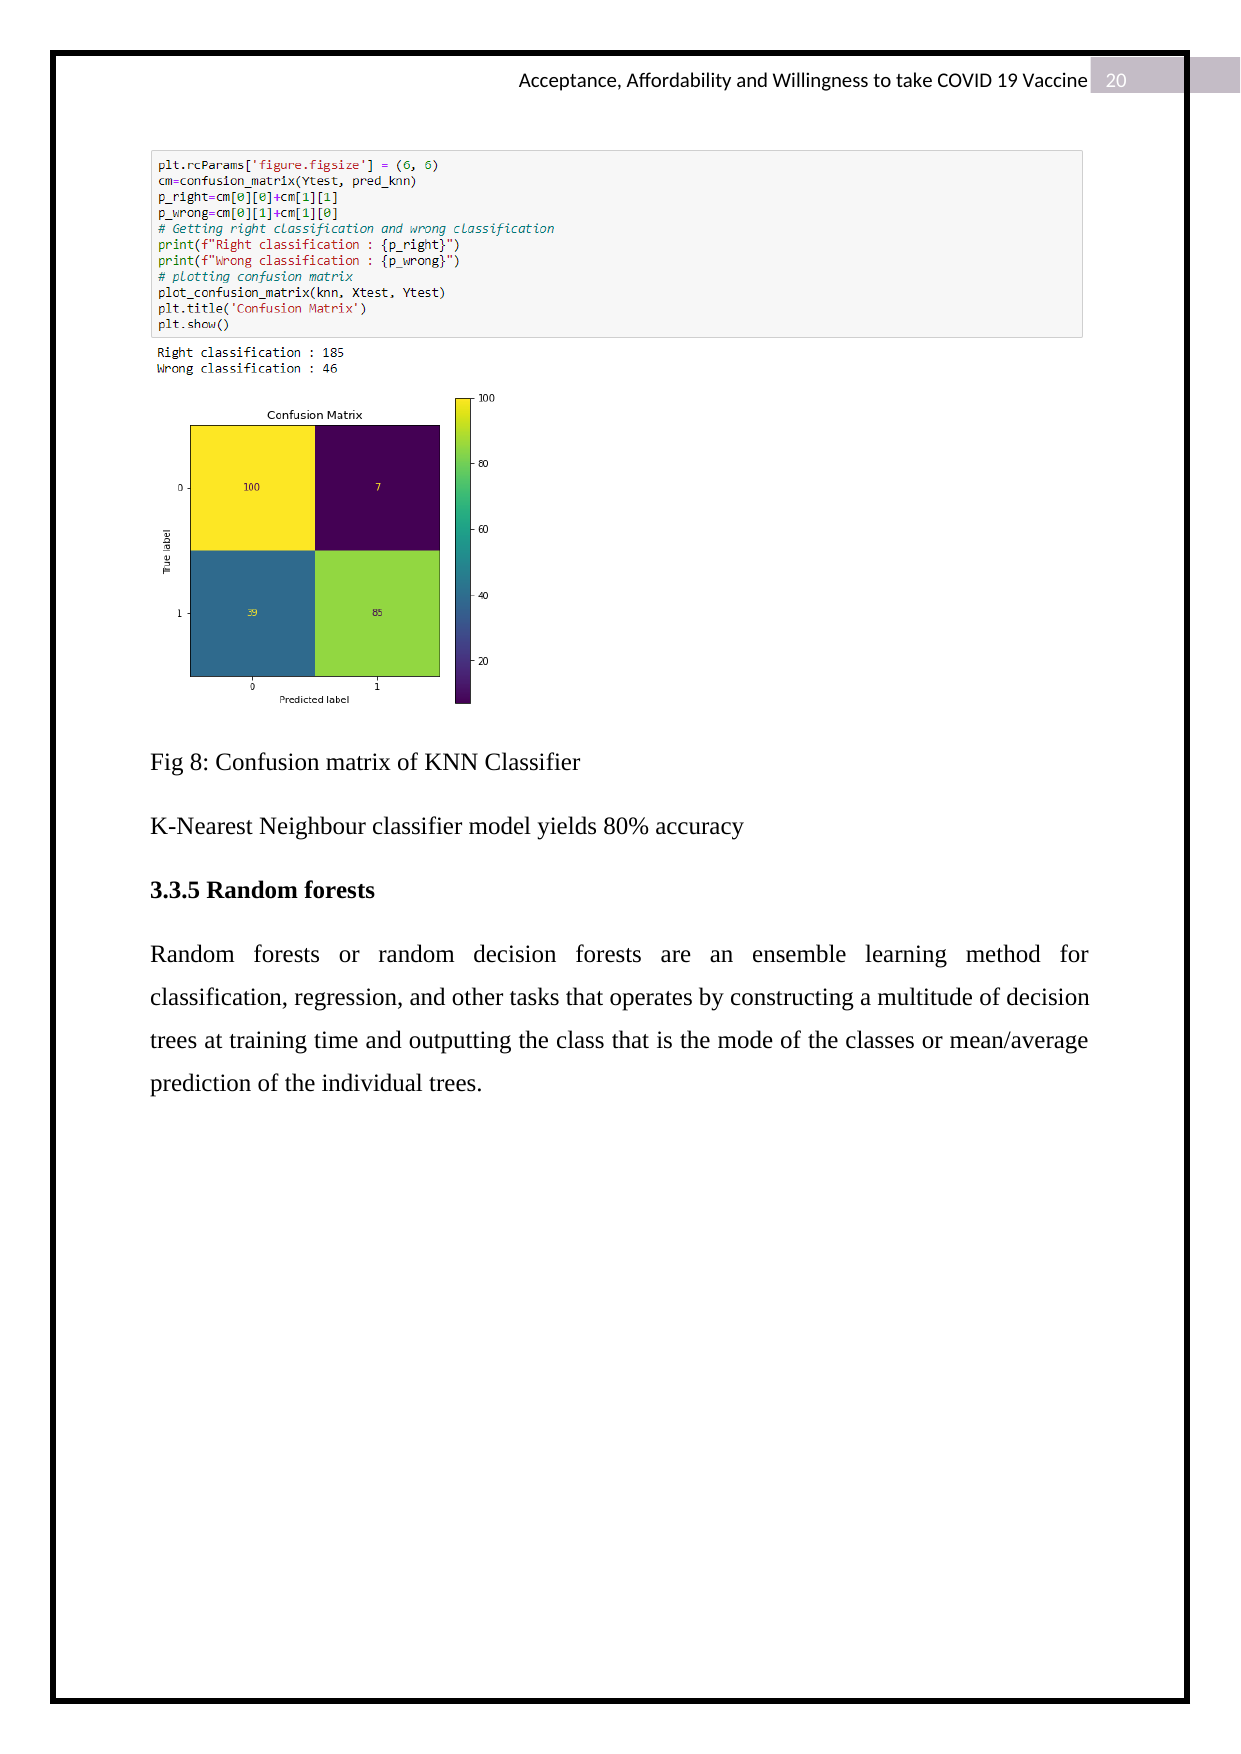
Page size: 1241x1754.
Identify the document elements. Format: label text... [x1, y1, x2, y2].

text 3.3.5 Random forests [150, 875, 1090, 904]
text Random forests or random decision forests are an ensemble learning method for classification, regression, and other tasks that operates by constructing a multitude of decision trees at training time and outputting the class that is the mode of the classes or mean/average prediction of the individual trees. [150, 939, 1090, 1097]
text Fig 8: Confusion matrix of KNN Classifier [150, 747, 1090, 776]
picture [150, 150, 1091, 714]
text K-Nearest Neighbour classifier model yields 80% accuracy [150, 811, 1090, 840]
